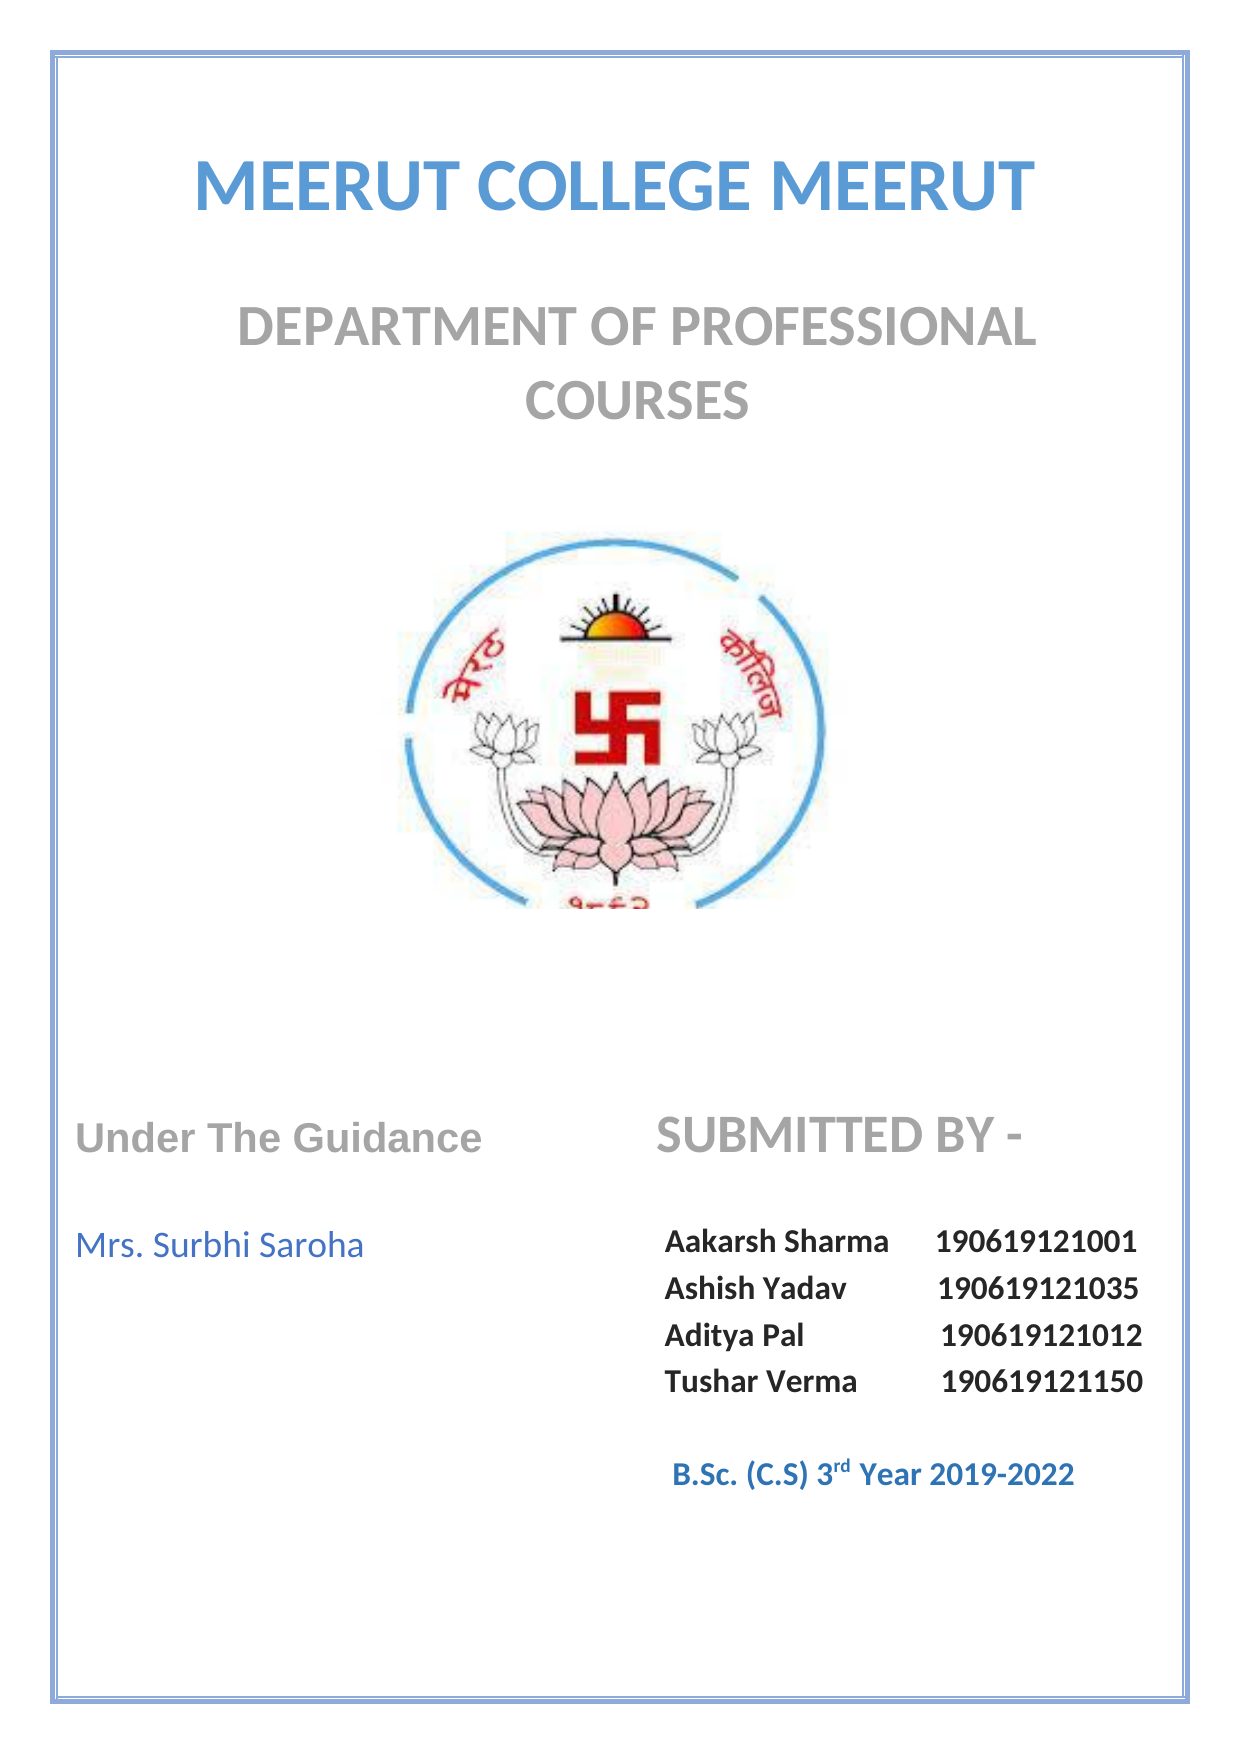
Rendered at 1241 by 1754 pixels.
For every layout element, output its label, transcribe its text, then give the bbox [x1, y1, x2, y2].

text Under The Guidance SUBMITTED BY - [75, 1099, 1154, 1166]
text Mrs. Surbhi Saroha [75, 1221, 529, 1267]
text DEPARTMENT OF PROFESSIONAL COURSES [162, 289, 1113, 434]
picture [363, 526, 867, 909]
text Aditya Pal 190619121012 [604, 1322, 1154, 1352]
text MEERUT COLLEGE MEERUT [75, 137, 1165, 229]
text Tushar Verma 190619121150 [604, 1369, 1154, 1398]
text Aakarsh Sharma 190619121001 [604, 1229, 1154, 1259]
text Ashish Yadav 190619121035 [604, 1276, 1154, 1305]
text B.Sc. (C.S) 3rd Year 2019-2022 [604, 1462, 1154, 1492]
